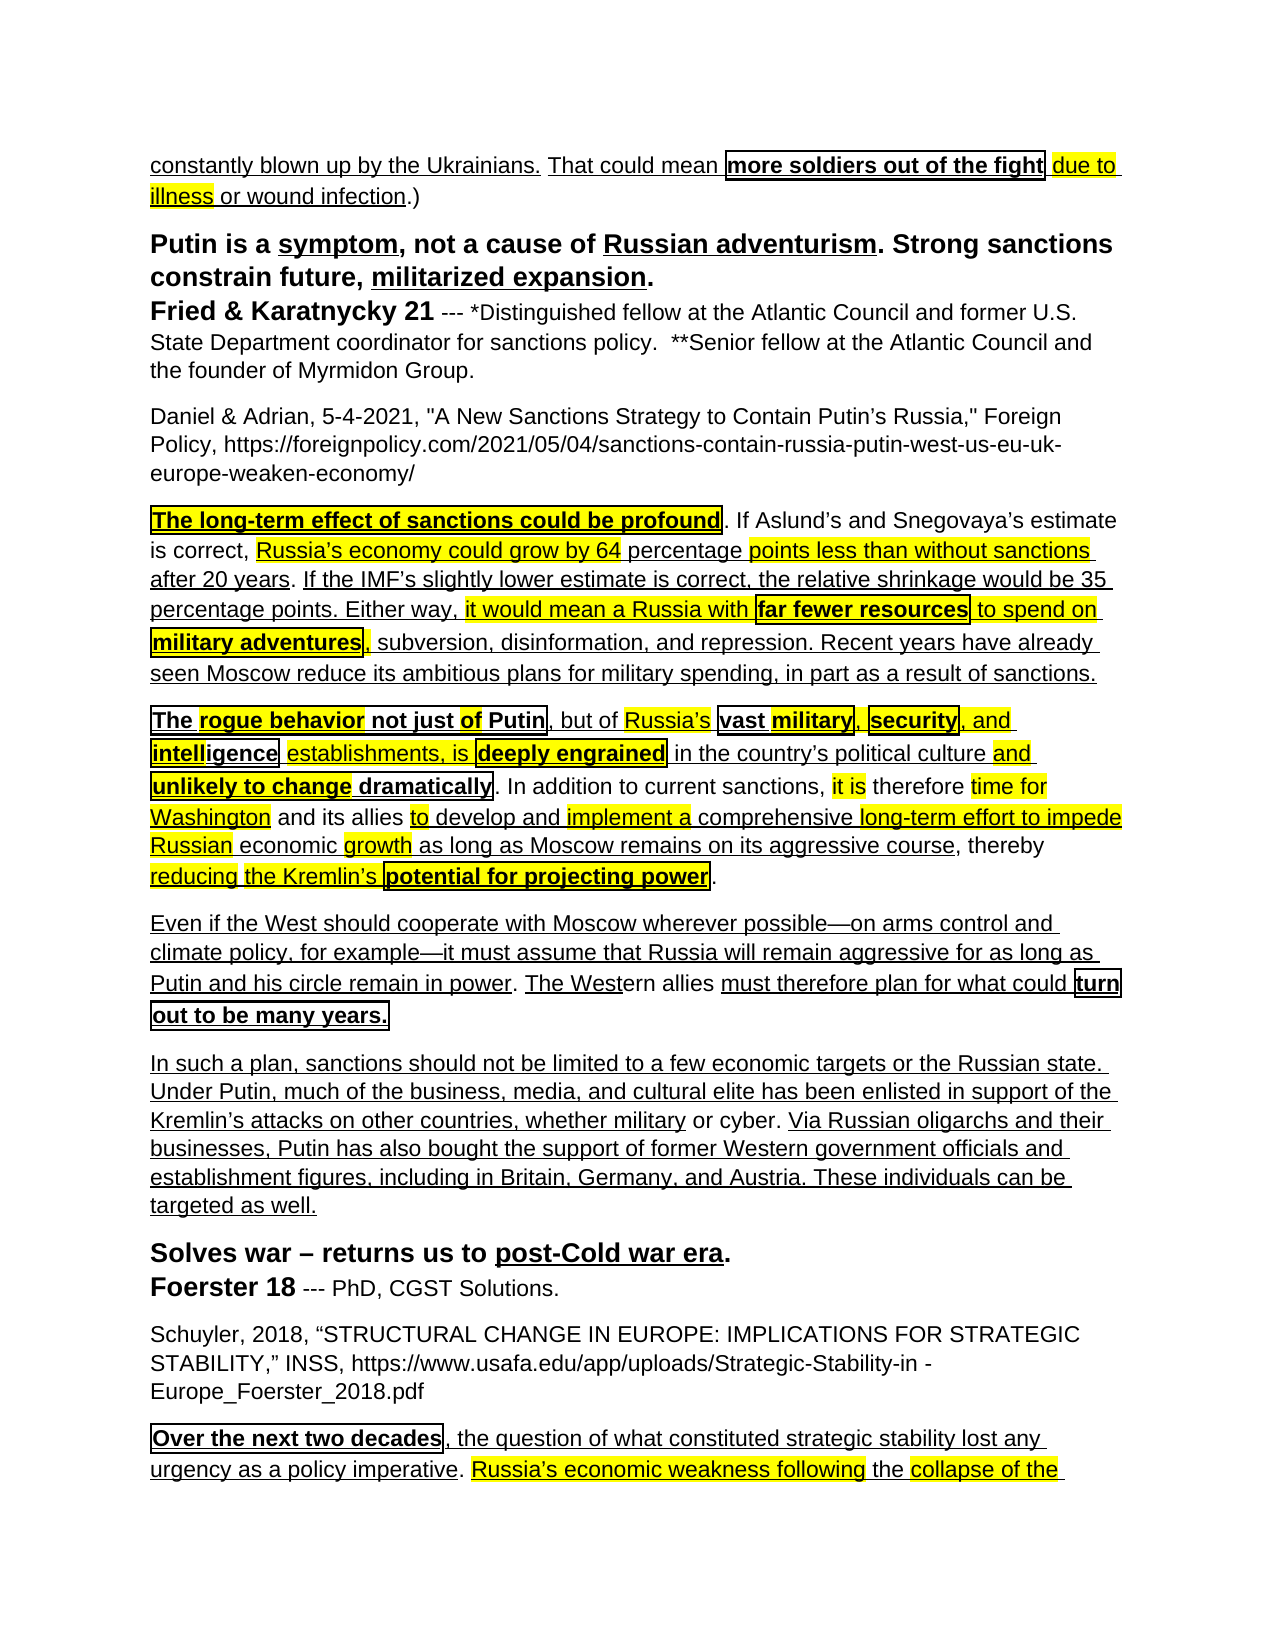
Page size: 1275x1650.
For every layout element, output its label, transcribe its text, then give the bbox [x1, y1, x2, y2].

subtitle Putin is a symptom, not a cause of Russian adventurism. Strong sanctions constrain future, militarized expansion. [150, 228, 1125, 293]
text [150, 150, 1125, 209]
text Daniel & Adrian, 5-4-2021, "A New Sanctions Strategy to Contain Putin’s Russia," Foreign Policy, https://foreignpolicy.com/2021/05/04/sanctions-contain-russia-putin-west-us-eu-uk-europe-weaken-economy/ [150, 403, 1125, 486]
text The rogue behavior not just of Putin, but of Russia’s vast military, security, and intelligence establishments, is deeply engrained in the country’s political culture and unlikely to change dramatically. In addition to current sanctions, it is therefore time for Washington and its allies to develop and implement a comprehensive long-term effort to impede Russian economic growth as long as Moscow remains on its aggressive course, thereby reducing the Kremlin’s potential for projecting power. [150, 705, 1125, 891]
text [150, 1423, 1125, 1482]
text Fried & Karatnycky 21 --- *Distinguished fellow at the Atlantic Council and former U.S. State Department coordinator for sanctions policy. **Senior fellow at the Atlantic Council and the founder of Myrmidon Group. [150, 295, 1125, 384]
text The long-term effect of sanctions could be profound. If Aslund’s and Snegovaya’s estimate is correct, Russia’s economy could grow by 64 percentage points less than without sanctions after 20 years. If the IMF’s slightly lower estimate is correct, the relative shrinkage would be 35 percentage points. Either way, it would mean a Russia with far fewer resources to spend on military adventures, subversion, disinformation, and repression. Recent years have already seen Moscow reduce its ambitious plans for military spending, in part as a result of sanctions. [150, 504, 1125, 686]
subtitle Solves war – returns us to post-Cold war era. [150, 1237, 1125, 1268]
text Foerster 18 --- PhD, CGST Solutions. [150, 1271, 1125, 1302]
text Schuyler, 2018, “STRUCTURAL CHANGE IN EUROPE: IMPLICATIONS FOR STRATEGIC STABILITY,” INSS, https://www.usafa.edu/app/uploads/Strategic-Stability-in -Europe_Foerster_2018.pdf [150, 1321, 1125, 1404]
text Even if the West should cooperate with Moscow wherever possible—on arms control and climate policy, for example—it must assume that Russia will remain aggressive for as long as Putin and his circle remain in power. The Western allies must therefore plan for what could turn out to be many years. [150, 910, 1125, 1031]
text In such a plan, sanctions should not be limited to a few economic targets or the Russian state. Under Putin, much of the business, media, and cultural elite has been enlisted in support of the Kremlin’s attacks on other countries, whether military or cyber. Via Russian oligarchs and their businesses, Putin has also bought the support of former Western government officials and establishment figures, including in Britain, Germany, and Austria. These individuals can be targeted as well. [150, 1050, 1125, 1218]
